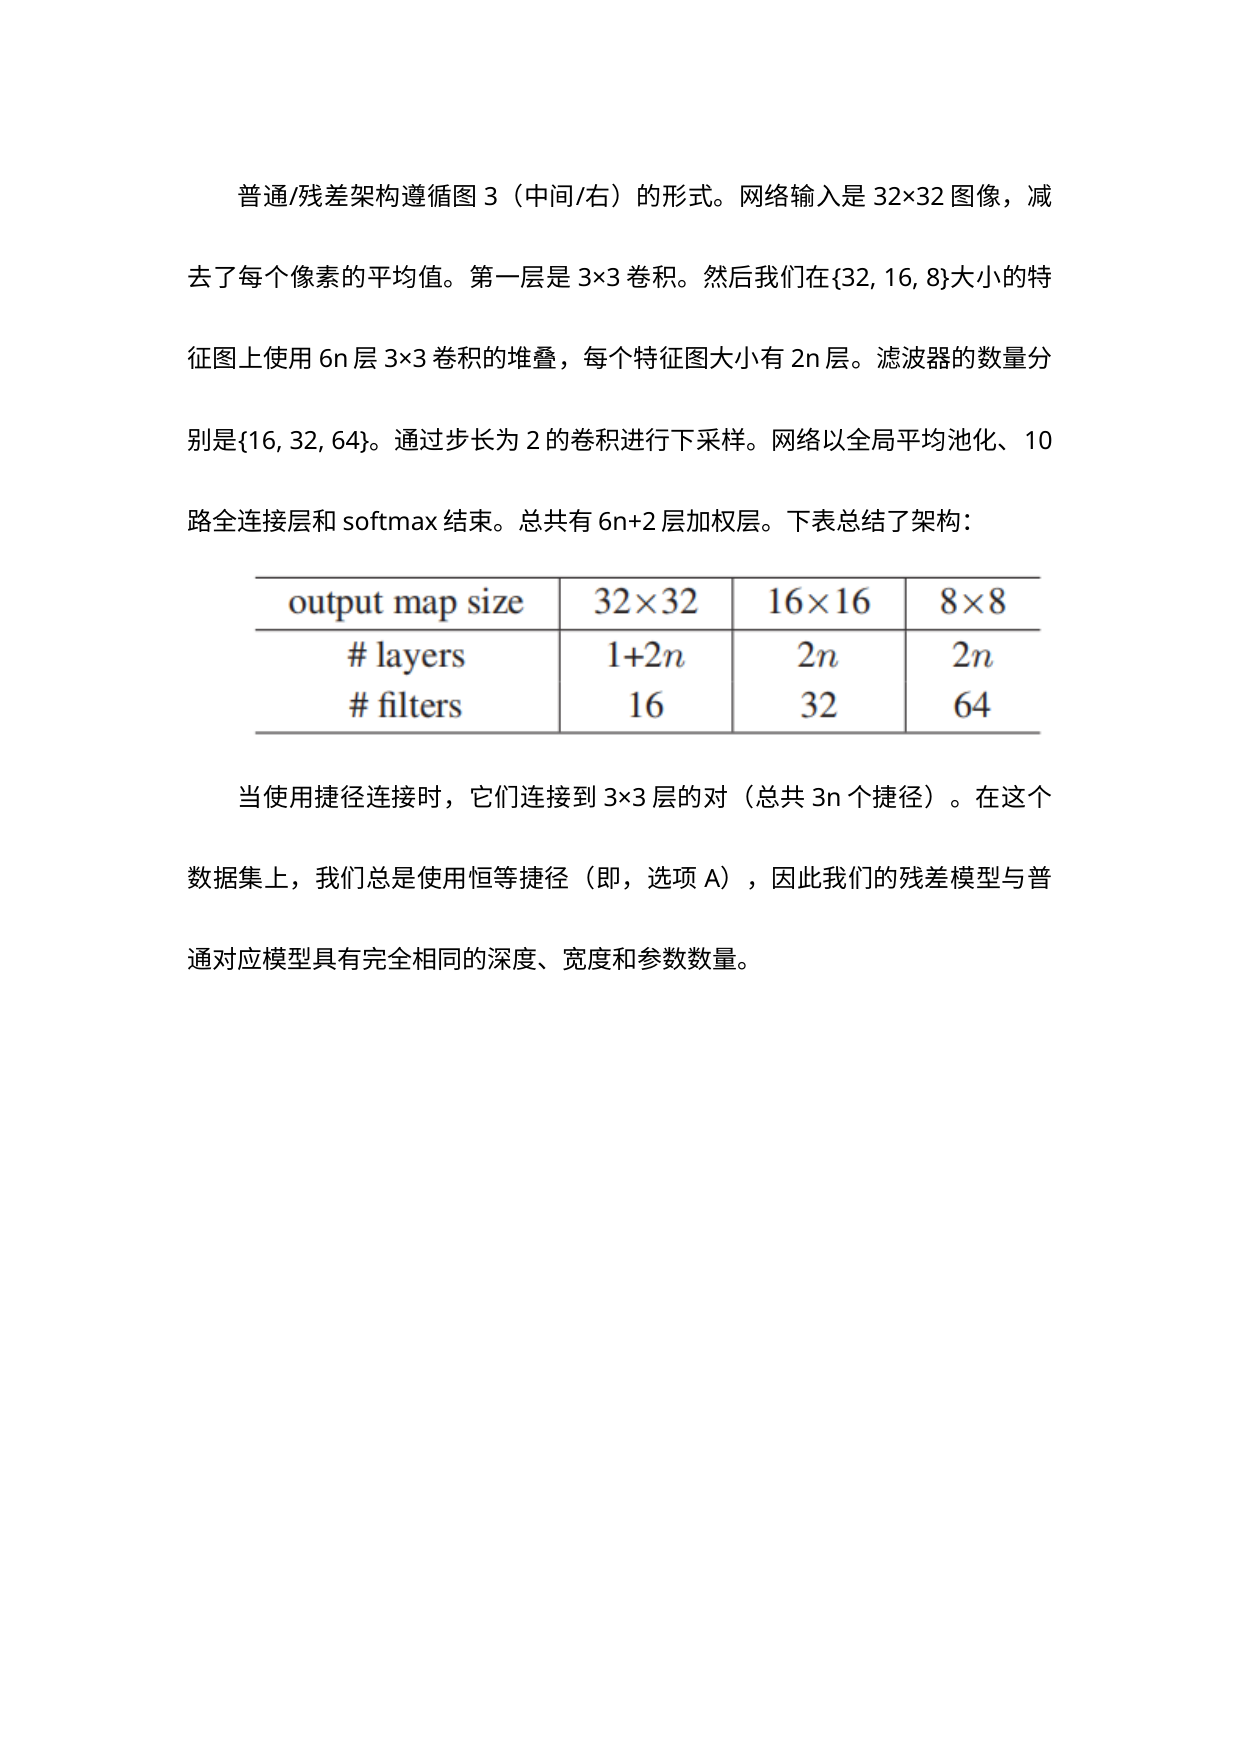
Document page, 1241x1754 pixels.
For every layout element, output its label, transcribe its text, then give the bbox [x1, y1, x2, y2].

text 当使用捷径连接时，它们连接到3×3层的对（总共3n个捷径）。在这个数据集上，我们总是使用恒等捷径（即，选项A），因此我们的残差模型与普通对应模型具有完全相同的深度、宽度和参数数量。 [187, 763, 1053, 990]
picture [237, 561, 1064, 752]
text 普通/残差架构遵循图3（中间/右）的形式。网络输入是32×32图像，减去了每个像素的平均值。第一层是3×3卷积。然后我们在{32, 16, 8}大小的特征图上使用6n层3×3卷积的堆叠，每个特征图大小有2n层。滤波器的数量分别是{16, 32, 64}。通过步长为2的卷积进行下采样。网络以全局平均池化、10路全连接层和softmax结束。总共有6n+2层加权层。下表总结了架构： [187, 162, 1053, 552]
